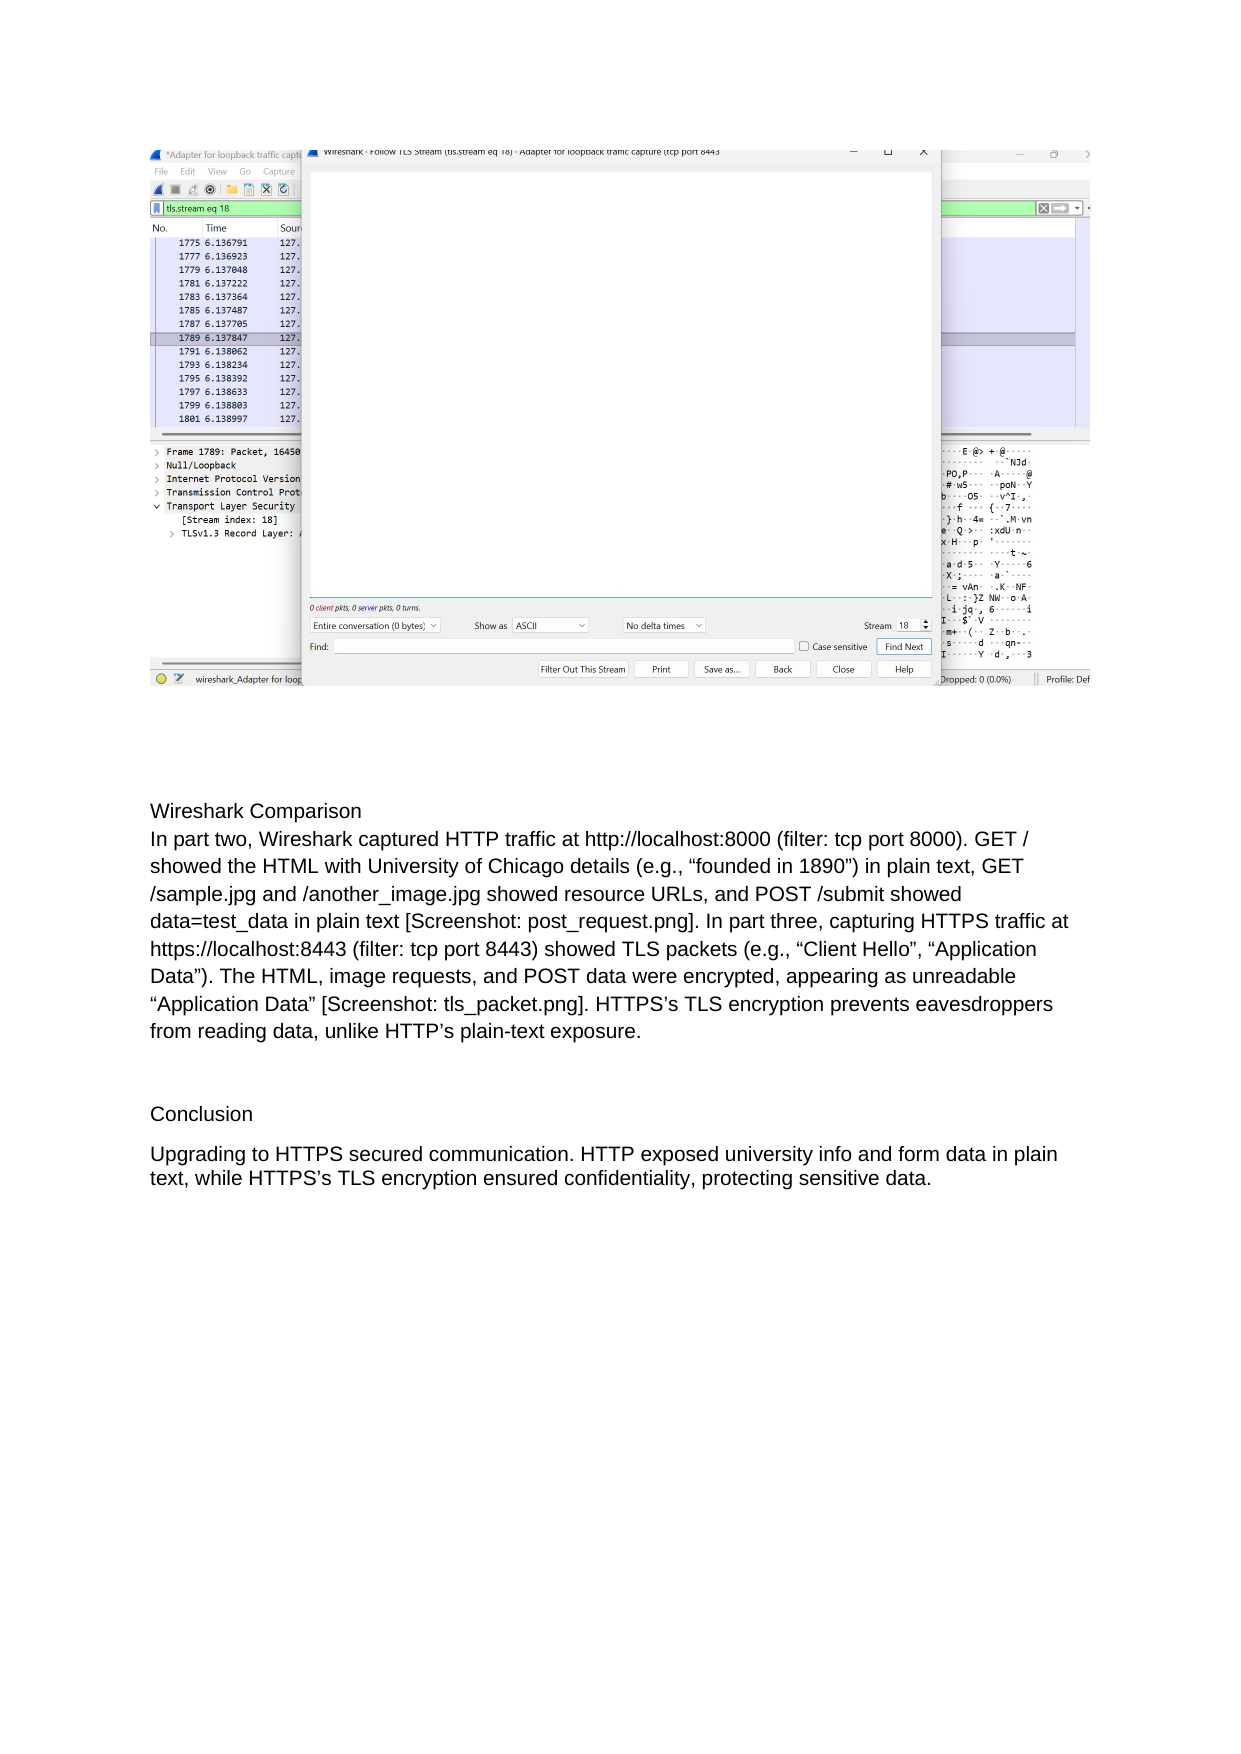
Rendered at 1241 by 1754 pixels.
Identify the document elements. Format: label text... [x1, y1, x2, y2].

text Conclusion [150, 1102, 1090, 1126]
picture [150, 150, 1091, 686]
text Upgrading to HTTPS secured communication. HTTP exposed university info and form data in plain text, while HTTPS’s TLS encryption ensured confidentiality, protecting sensitive data. [150, 1142, 1090, 1190]
text Wireshark Comparison [150, 799, 1090, 823]
text In part two, Wireshark captured HTTP traffic at http://localhost:8000 (filter: tcp port 8000). GET / showed the HTML with University of Chicago details (e.g., “founded in 1890”) in plain text, GET /sample.jpg and /another_image.jpg showed resource URLs, and POST /submit showed data=test_data in plain text [Screenshot: post_request.png]. In part three, capturing HTTPS traffic at https://localhost:8443 (filter: tcp port 8443) showed TLS packets (e.g., “Client Hello”, “Application Data”). The HTML, image requests, and POST data were encrypted, appearing as unreadable “Application Data” [Screenshot: tls_packet.png]. HTTPS’s TLS encryption prevents eavesdroppers from reading data, unlike HTTP’s plain-text exposure. [150, 827, 1090, 1043]
